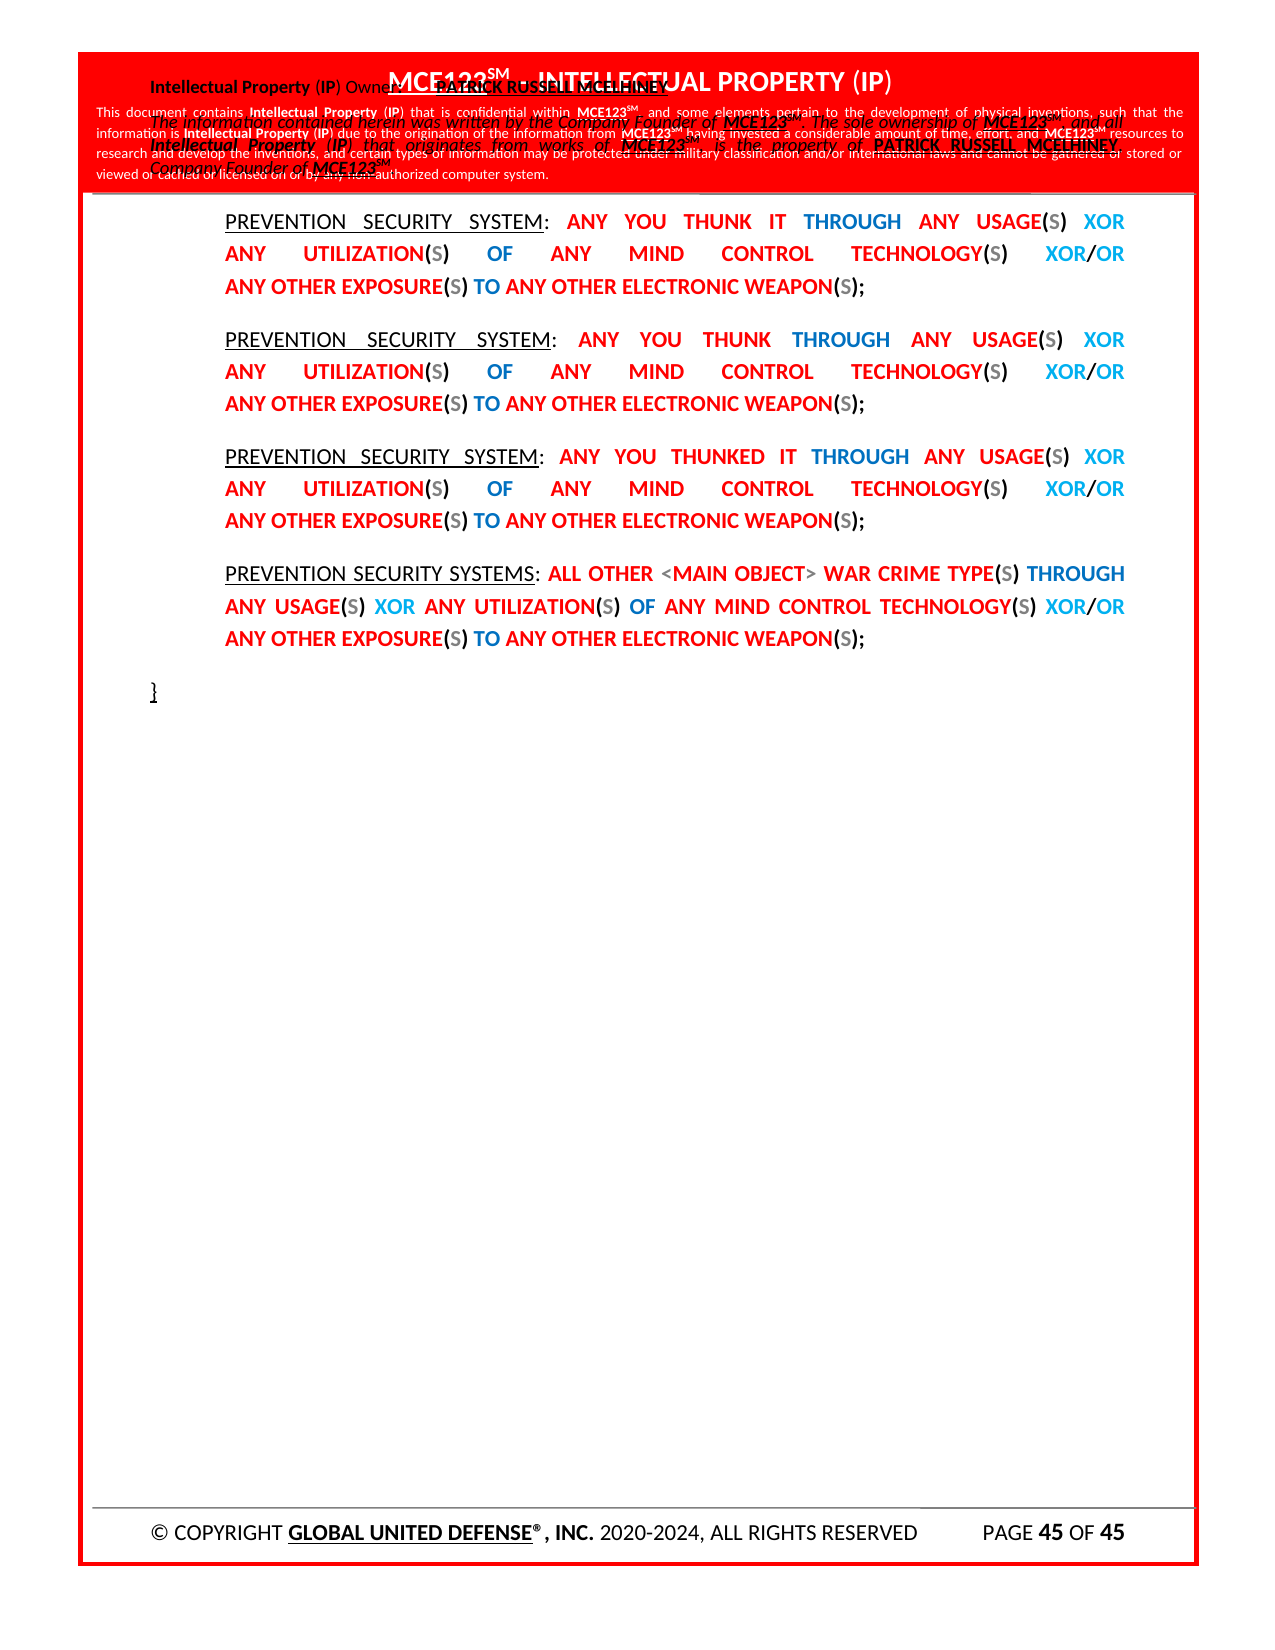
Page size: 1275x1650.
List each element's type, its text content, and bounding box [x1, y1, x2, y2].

text } [150, 677, 1125, 705]
text PREVENTION SECURITY SYSTEM: ANY YOU THUNK THROUGH ANY USAGE(S) XOR ANY UTILIZATION(S) OF ANY MIND CONTROL TECHNOLOGY(S) XOR/OR ANY OTHER EXPOSURE(S) TO ANY OTHER ELECTRONIC WEAPON(S); [225, 325, 1125, 417]
text PREVENTION SECURITY SYSTEM: ANY YOU THUNKED IT THROUGH ANY USAGE(S) XOR ANY UTILIZATION(S) OF ANY MIND CONTROL TECHNOLOGY(S) XOR/OR ANY OTHER EXPOSURE(S) TO ANY OTHER ELECTRONIC WEAPON(S); [225, 442, 1125, 534]
text PREVENTION SECURITY SYSTEM: ANY YOU THUNK IT THROUGH ANY USAGE(S) XOR ANY UTILIZATION(S) OF ANY MIND CONTROL TECHNOLOGY(S) XOR/OR ANY OTHER EXPOSURE(S) TO ANY OTHER ELECTRONIC WEAPON(S); [225, 207, 1125, 300]
text PREVENTION SECURITY SYSTEMS: ALL OTHER <MAIN OBJECT> WAR CRIME TYPE(S) THROUGH ANY USAGE(S) XOR ANY UTILIZATION(S) OF ANY MIND CONTROL TECHNOLOGY(S) XOR/OR ANY OTHER EXPOSURE(S) TO ANY OTHER ELECTRONIC WEAPON(S); [225, 559, 1125, 652]
